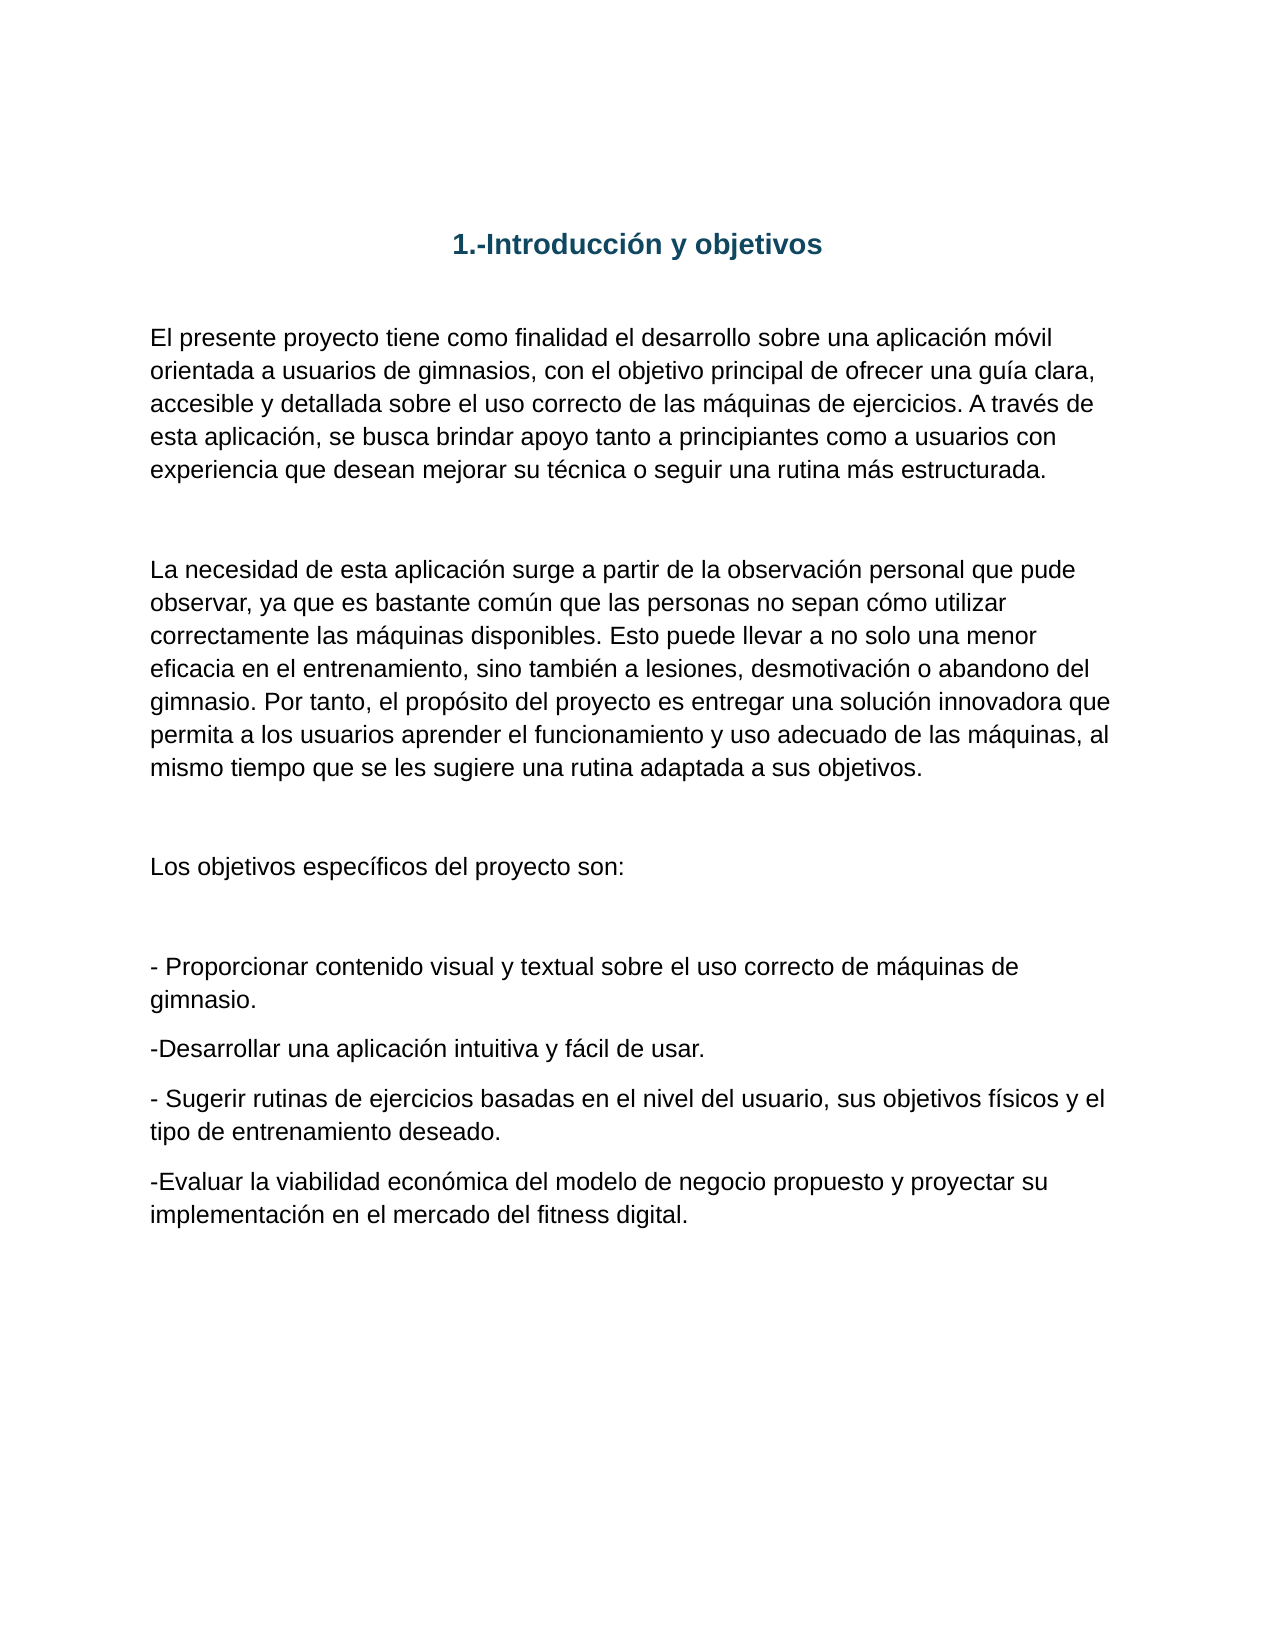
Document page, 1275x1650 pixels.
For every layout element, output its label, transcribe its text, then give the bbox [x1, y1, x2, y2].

subtitle 1.-Introducción y objetivos [150, 227, 1125, 260]
text -Desarrollar una aplicación intuitiva y fácil de usar. [150, 1034, 1125, 1063]
text - Proporcionar contenido visual y textual sobre el uso correcto de máquinas de gimnasio. [150, 952, 1125, 1013]
text - Sugerir rutinas de ejercicios basadas en el nivel del usuario, sus objetivos físicos y el tipo de entrenamiento deseado. [150, 1084, 1125, 1146]
text -Evaluar la viabilidad económica del modelo de negocio propuesto y proyectar su implementación en el mercado del fitness digital. [150, 1167, 1125, 1228]
text Los objetivos específicos del proyecto son: [150, 852, 1125, 881]
text La necesidad de esta aplicación surge a partir de la observación personal que pude observar, ya que es bastante común que las personas no sepan cómo utilizar correctamente las máquinas disponibles. Esto puede llevar a no solo una menor eficacia en el entrenamiento, sino también a lesiones, desmotivación o abandono del gimnasio. Por tanto, el propósito del proyecto es entregar una solución innovadora que permita a los usuarios aprender el funcionamiento y uso adecuado de las máquinas, al mismo tiempo que se les sugiere una rutina adaptada a sus objetivos. [150, 555, 1125, 782]
text El presente proyecto tiene como finalidad el desarrollo sobre una aplicación móvil orientada a usuarios de gimnasios, con el objetivo principal de ofrecer una guía clara, accesible y detallada sobre el uso correcto de las máquinas de ejercicios. A través de esta aplicación, se busca brindar apoyo tanto a principiantes como a usuarios con experiencia que desean mejorar su técnica o seguir una rutina más estructurada. [150, 323, 1125, 484]
